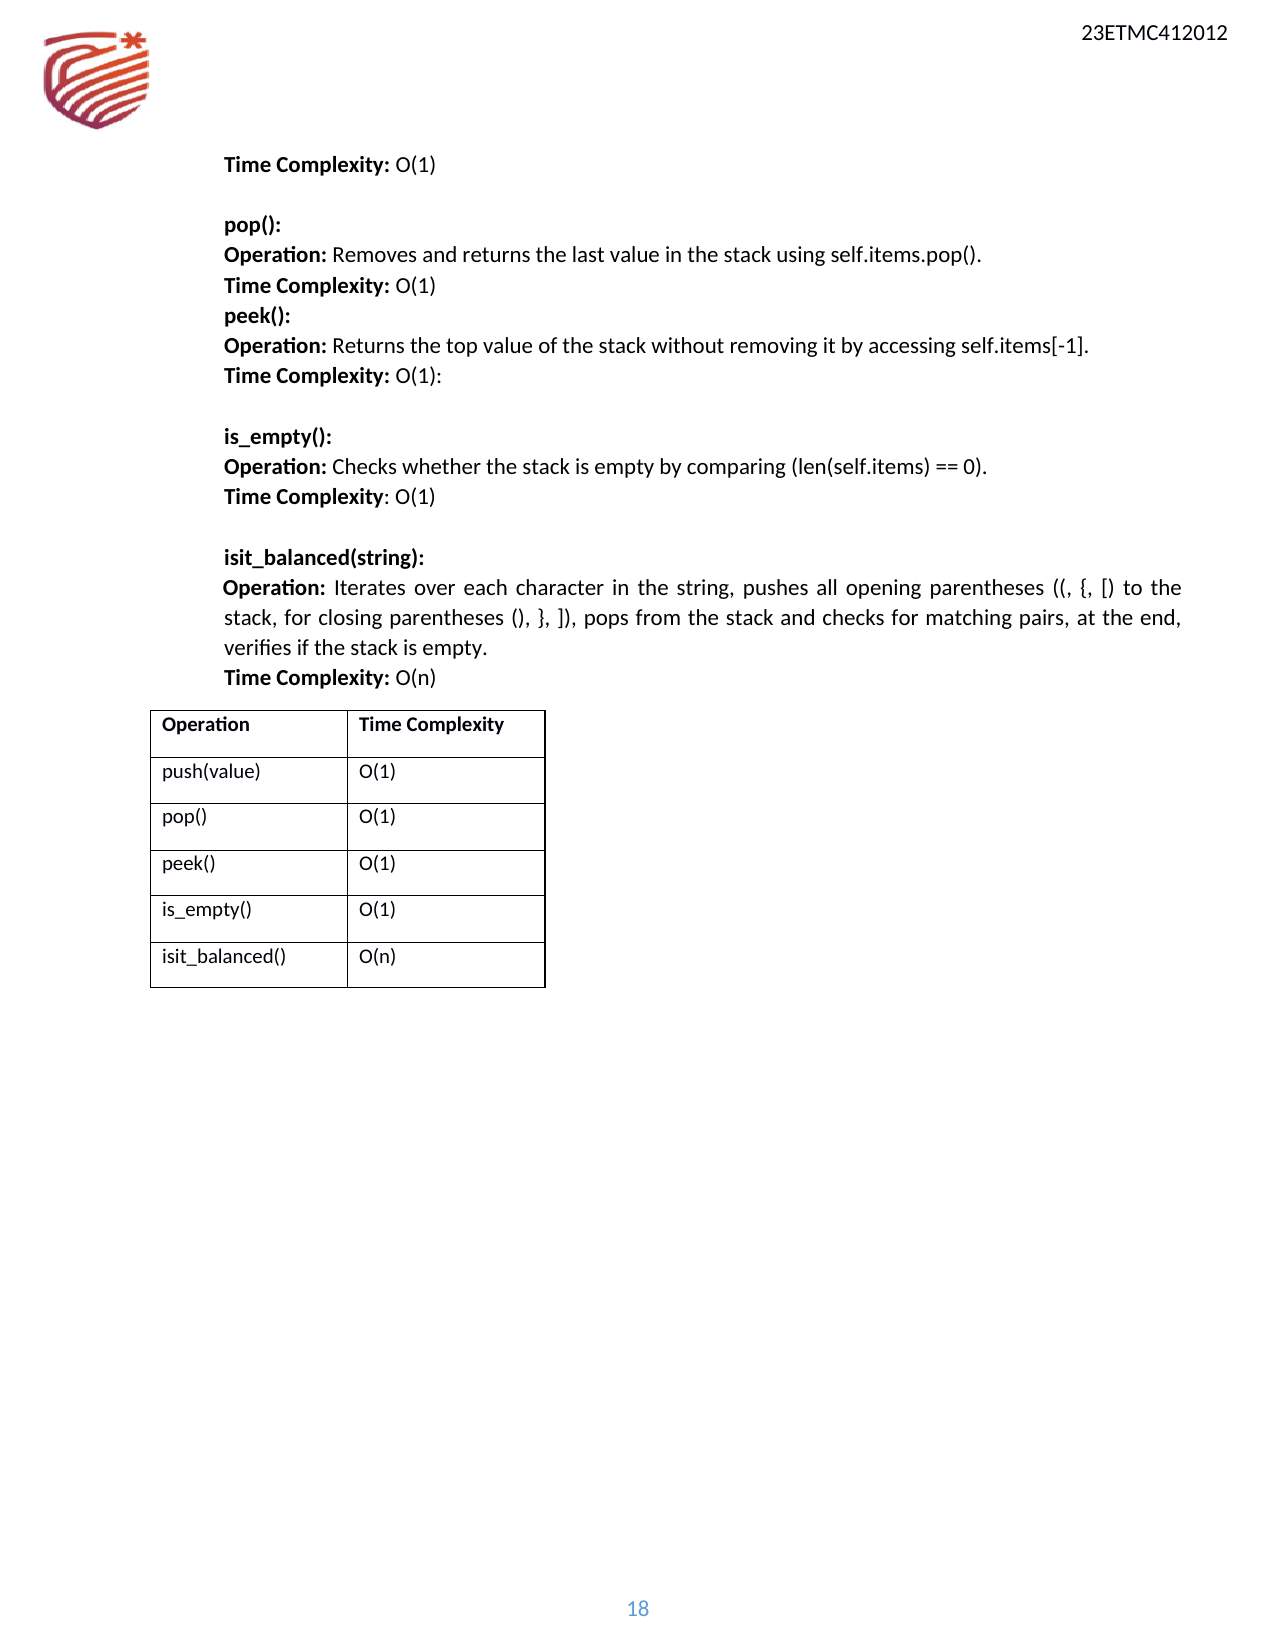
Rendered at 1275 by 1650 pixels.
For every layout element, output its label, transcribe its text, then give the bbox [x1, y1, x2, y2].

table_cell peek() [151, 851, 347, 895]
table_cell isit_balanced() [151, 943, 347, 987]
table_cell O(1) [348, 804, 544, 849]
table_cell O(n) [348, 943, 544, 987]
list isit_balanced(string): [224, 543, 1184, 571]
list Operation: Removes and returns the last value in the stack using self.items.pop(). [224, 241, 1184, 269]
table_cell is_empty() [151, 896, 347, 942]
table_header Operation [151, 711, 347, 757]
list Operation: Returns the top value of the stack without removing it by accessing self.items[-1]. [224, 331, 1184, 359]
list is_empty(): [224, 422, 1184, 450]
list Time Complexity: O(1) [224, 150, 1184, 178]
table_cell O(1) [348, 758, 544, 803]
list Time Complexity: O(1) [224, 271, 1184, 299]
table_cell O(1) [348, 896, 544, 942]
list Operation: Iterates over each character in the string, pushes all opening parentheses ((, {, [) to the stack, for closing parentheses (), }, ]), pops from the stack and checks for matching pairs, at the end, verifies if the stack is empty. [223, 573, 1184, 661]
table_header Time Complexity [348, 711, 544, 757]
table_cell pop() [151, 804, 347, 849]
picture [36, 17, 163, 132]
list Time Complexity: O(1) [224, 482, 1184, 510]
list Time Complexity: O(1): [224, 361, 1184, 389]
table_cell O(1) [348, 851, 544, 895]
list Time Complexity: O(n) [224, 663, 1184, 692]
list pop(): [224, 210, 1184, 238]
list peek(): [224, 301, 1184, 329]
list Operation: Checks whether the stack is empty by comparing (len(self.items) == 0). [224, 452, 1184, 480]
table_cell push(value) [151, 758, 347, 803]
